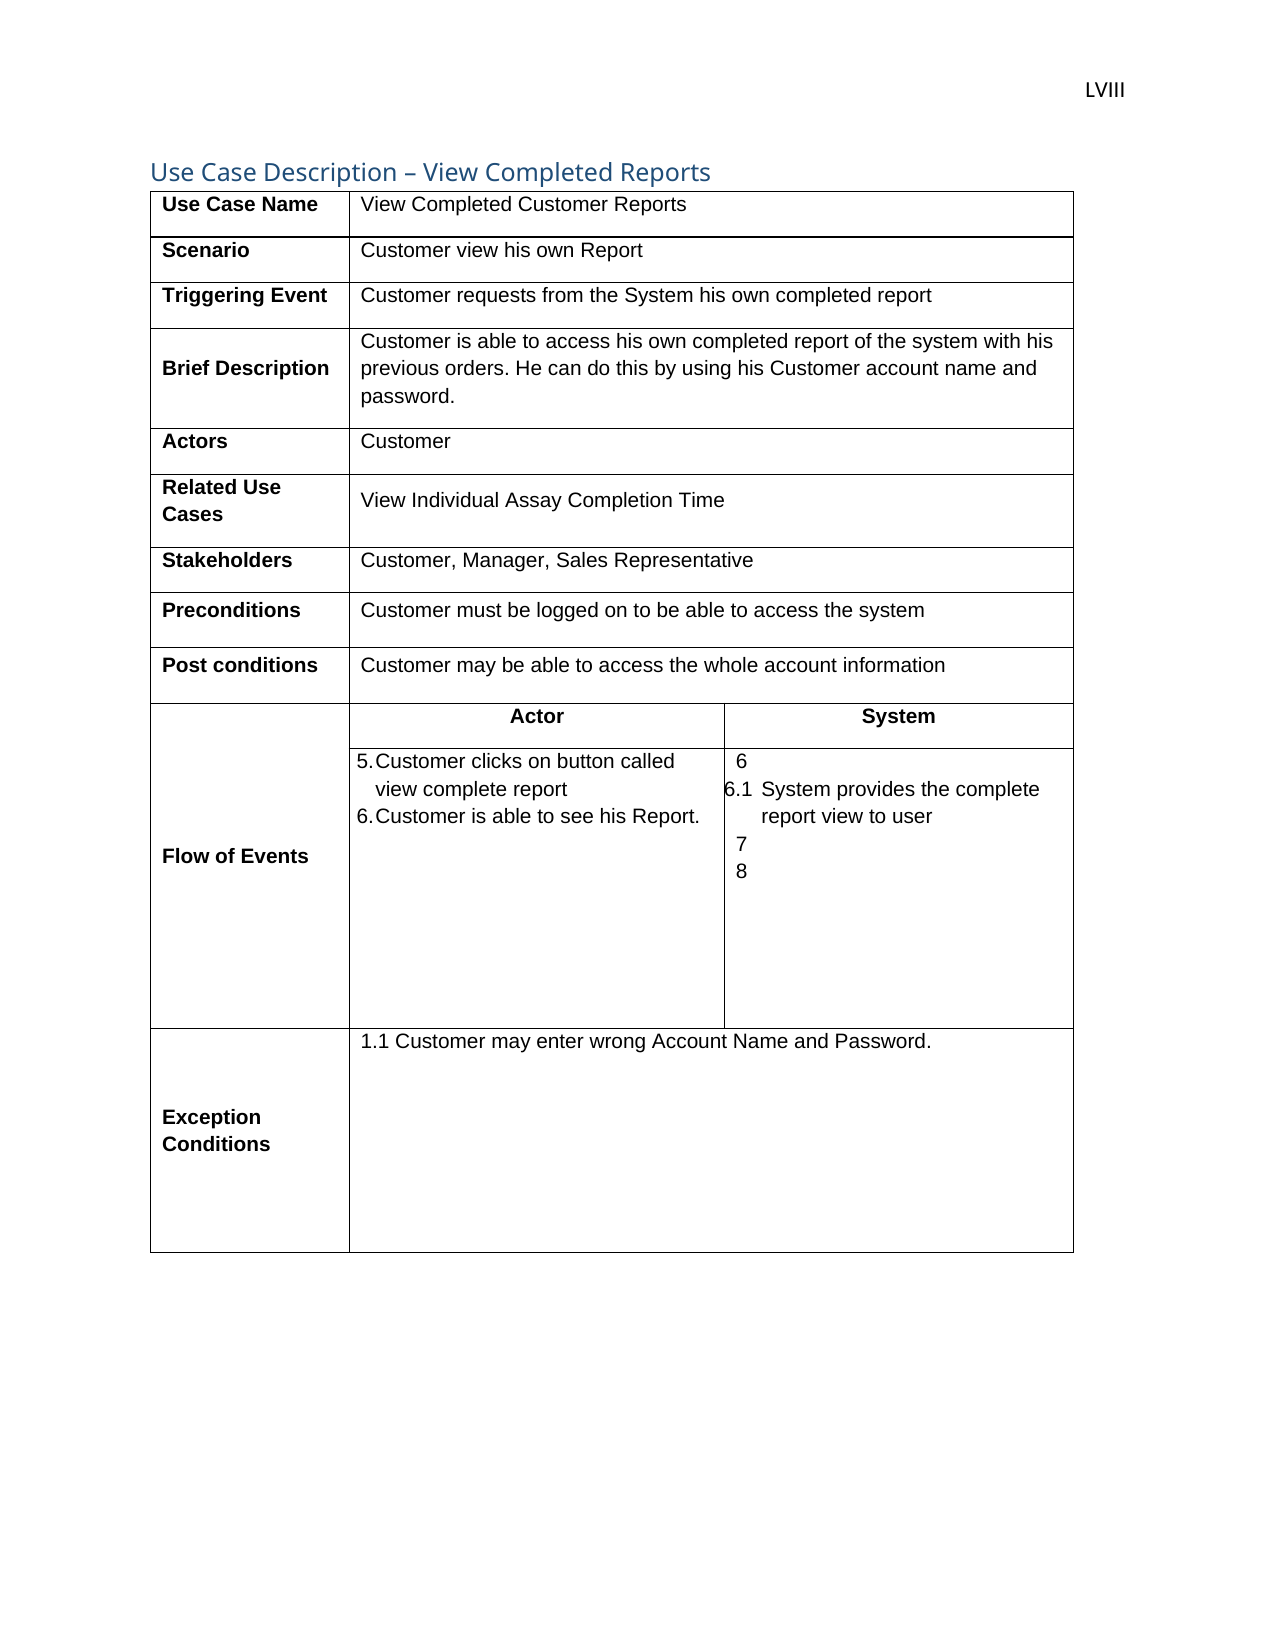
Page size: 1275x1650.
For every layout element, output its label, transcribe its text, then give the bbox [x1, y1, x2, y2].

table_cell Customer [350, 429, 1073, 473]
table_cell Actors [151, 429, 349, 473]
table_cell View Individual Assay Completion Time [350, 475, 1073, 547]
table_cell Stakeholders [151, 548, 349, 592]
table_cell Customer, Manager, Sales Representative [350, 548, 1073, 592]
table_cell Preconditions [151, 593, 349, 647]
table_cell Post conditions [151, 648, 349, 702]
table_cell Brief Description [151, 329, 349, 428]
table_cell Flow of Events [151, 704, 349, 1028]
table_cell Triggering Event [151, 283, 349, 327]
table_cell Customer view his own Report [350, 238, 1073, 282]
table_cell Customer is able to access his own completed report of the system with his previous orders. He can do this by using his Customer account name and password. [350, 329, 1073, 428]
table_cell Scenario [151, 238, 349, 282]
table_cell Customer requests from the System his own completed report [350, 283, 1073, 327]
table_header View Completed Customer Reports [350, 192, 1073, 236]
table_cell Related Use Cases [151, 475, 349, 547]
table_cell Customer must be logged on to be able to access the system [350, 593, 1073, 647]
table_cell Customer clicks on button called view complete report Customer is able to see his Report. [350, 749, 724, 1028]
table_cell Actor [350, 704, 724, 748]
table_cell Customer may be able to access the whole account information [350, 648, 1073, 702]
table_cell Exception Conditions [151, 1029, 349, 1252]
table_cell 1.1 Customer may enter wrong Account Name and Password. [350, 1029, 1073, 1252]
table_header Use Case Name [151, 192, 349, 236]
subtitle Use Case Description – View Completed Reports [150, 154, 1125, 188]
table_cell System [725, 704, 1073, 748]
table_cell System provides the complete report view to user [725, 749, 1073, 1028]
